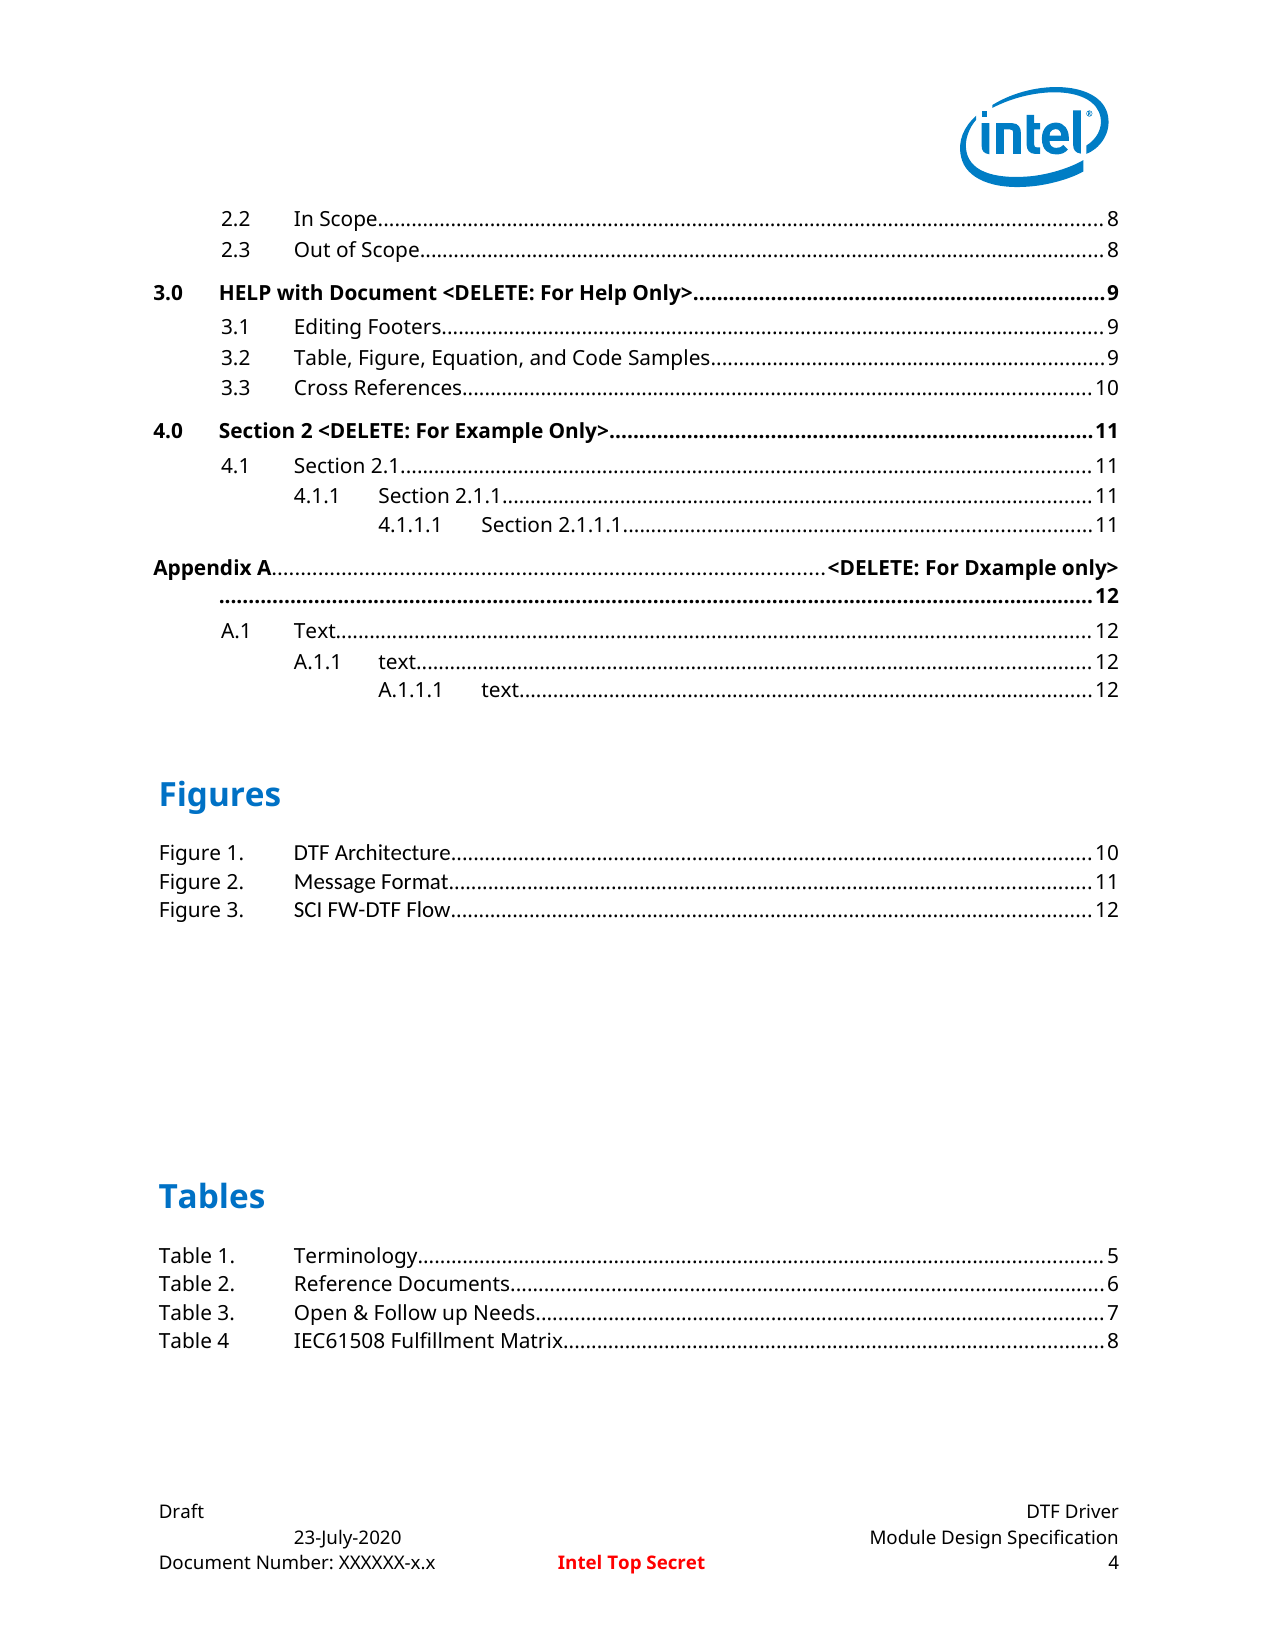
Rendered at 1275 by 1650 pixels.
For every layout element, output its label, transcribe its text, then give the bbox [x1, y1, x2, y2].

text Table 2. Reference Documents 6 [159, 1269, 1117, 1298]
text Table 1. Terminology 5 [159, 1241, 1117, 1269]
text Table 4 IEC61508 Fulfillment Matrix 8 [159, 1326, 1117, 1355]
text Figure 1. DTF Architecture 10 [159, 838, 1117, 867]
text Figure 3. SCI FW-DTF Flow 12 [159, 895, 1117, 924]
text Figure 2. Message Format 11 [159, 867, 1117, 895]
subtitle Figures [158, 778, 1117, 813]
subtitle Tables [158, 1181, 1117, 1216]
text Table 3. Open & Follow up Needs 7 [159, 1298, 1117, 1326]
